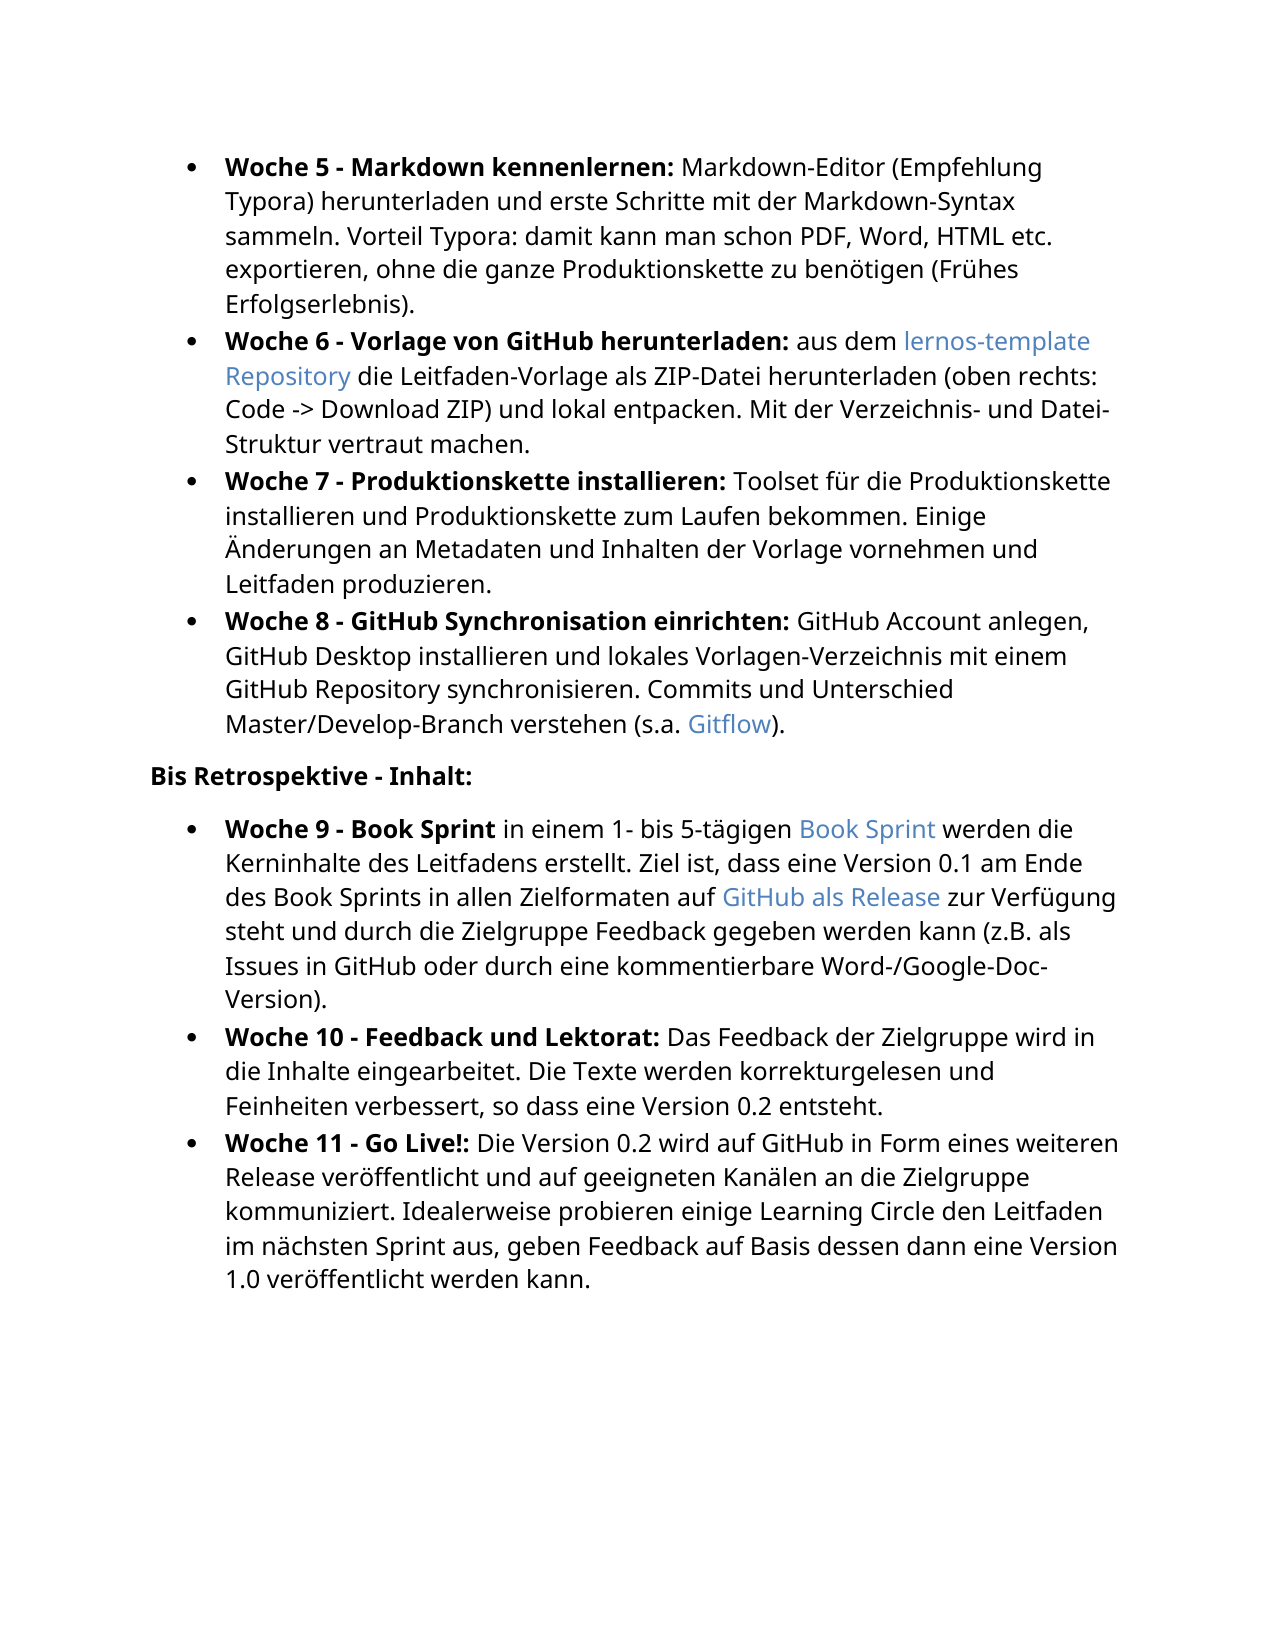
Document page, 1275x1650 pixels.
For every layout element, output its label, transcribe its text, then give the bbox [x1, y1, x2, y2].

list Woche 10 - Feedback und Lektorat: Das Feedback der Zielgruppe wird in die Inhalte eingearbeitet. Die Texte werden korrekturgelesen und Feinheiten verbessert, so dass eine Version 0.2 entsteht. [187, 1020, 1125, 1122]
list Woche 9 - Book Sprint in einem 1- bis 5-tägigen Book Sprint werden die Kerninhalte des Leitfadens erstellt. Ziel ist, dass eine Version 0.1 am Ende des Book Sprints in allen Zielformaten auf GitHub als Release zur Verfügung steht und durch die Zielgruppe Feedback gegeben werden kann (z.B. als Issues in GitHub oder durch eine kommentierbare Word-/Google-Doc-Version). [187, 812, 1125, 1016]
list Woche 8 - GitHub Synchronisation einrichten: GitHub Account anlegen, GitHub Desktop installieren und lokales Vorlagen-Verzeichnis mit einem GitHub Repository synchronisieren. Commits und Unterschied Master/Develop-Branch verstehen (s.a. Gitflow). [187, 604, 1125, 740]
list Woche 7 - Produktionskette installieren: Toolset für die Produktionskette installieren und Produktionskette zum Laufen bekommen. Einige Änderungen an Metadaten und Inhalten der Vorlage vornehmen und Leitfaden produzieren. [187, 464, 1125, 600]
list Woche 11 - Go Live!: Die Version 0.2 wird auf GitHub in Form eines weiteren Release veröffentlicht und auf geeigneten Kanälen an die Zielgruppe kommuniziert. Idealerweise probieren einige Learning Circle den Leitfaden im nächsten Sprint aus, geben Feedback auf Basis dessen dann eine Version 1.0 veröffentlicht werden kann. [187, 1126, 1125, 1296]
list Woche 5 - Markdown kennenlernen: Markdown-Editor (Empfehlung Typora) herunterladen und erste Schritte mit der Markdown-Syntax sammeln. Vorteil Typora: damit kann man schon PDF, Word, HTML etc. exportieren, ohne die ganze Produktionskette zu benötigen (Frühes Erfolgserlebnis). [187, 150, 1125, 320]
text Bis Retrospektive - Inhalt: [150, 759, 1125, 793]
list Woche 6 - Vorlage von GitHub herunterladen: aus dem lernos-template Repository die Leitfaden-Vorlage als ZIP-Datei herunterladen (oben rechts: Code -> Download ZIP) und lokal entpacken. Mit der Verzeichnis- und Datei-Struktur vertraut machen. [187, 324, 1125, 460]
